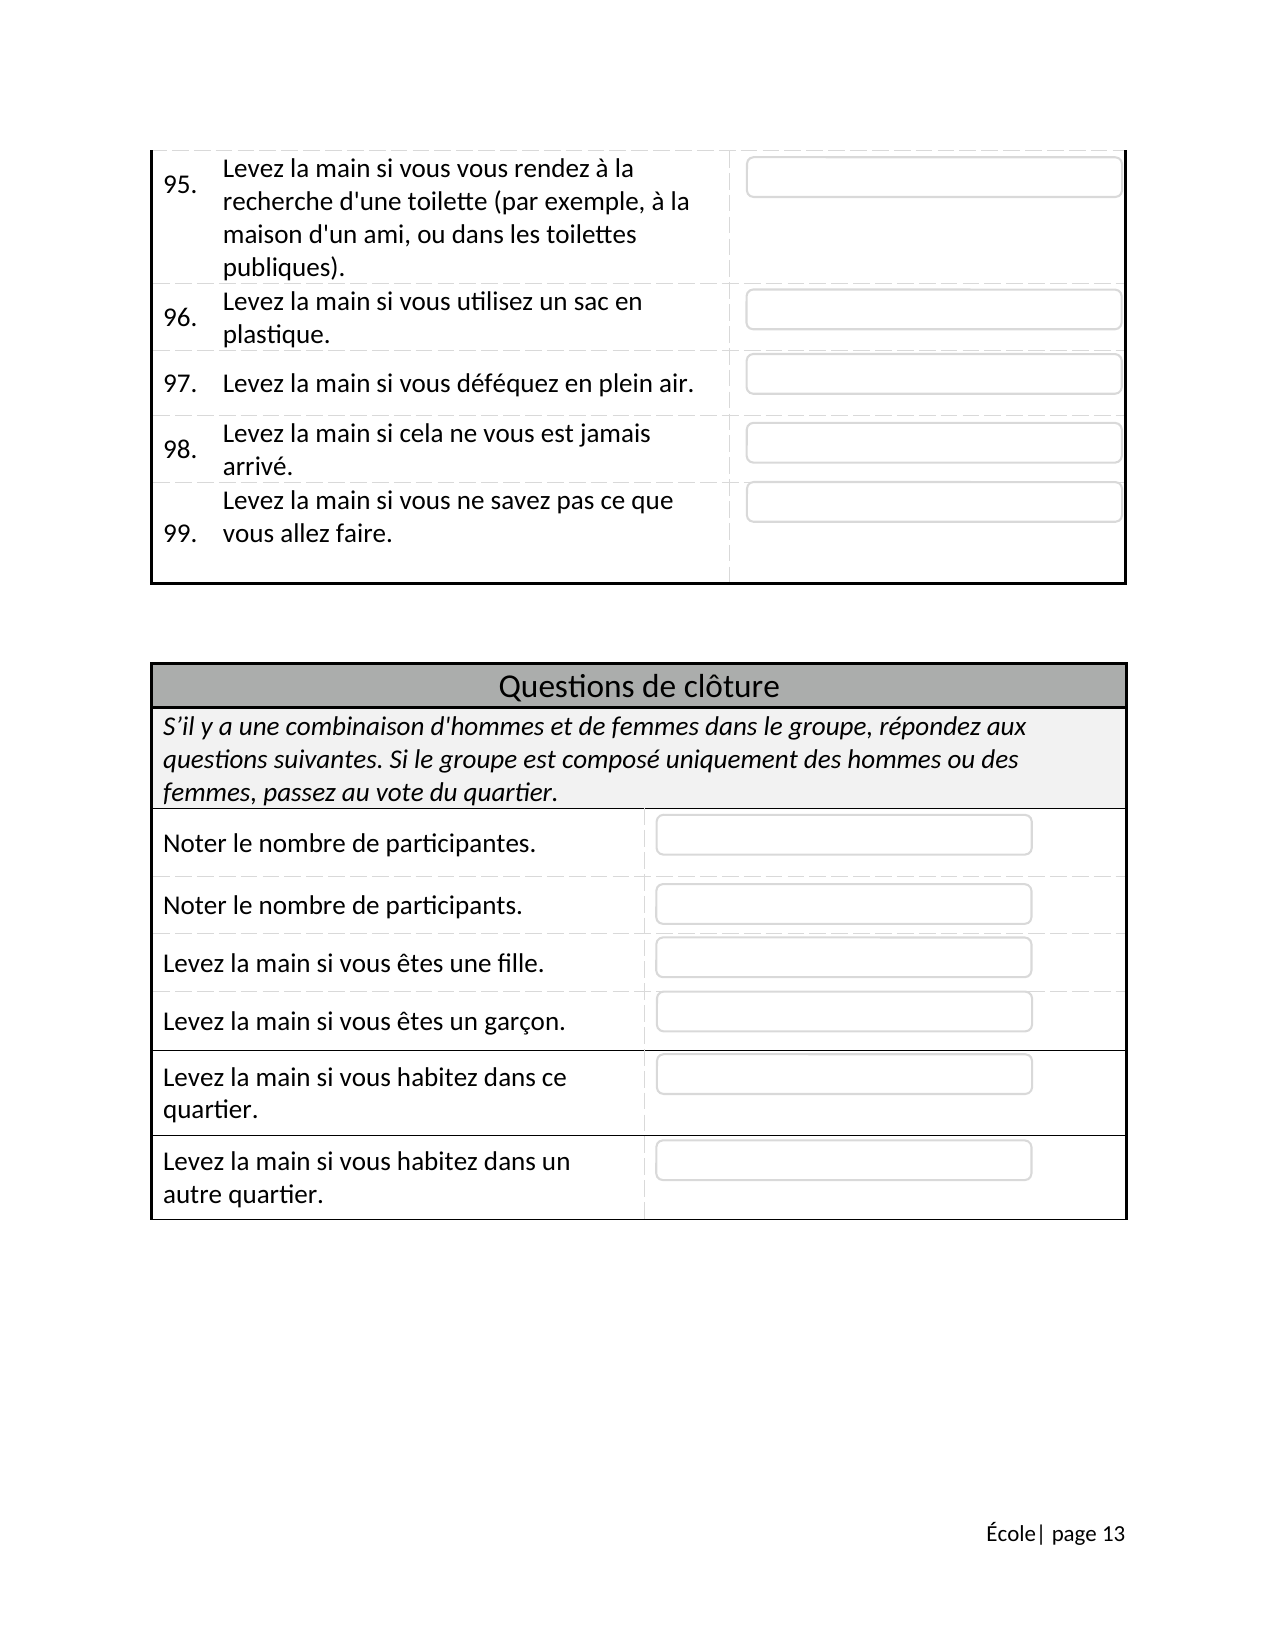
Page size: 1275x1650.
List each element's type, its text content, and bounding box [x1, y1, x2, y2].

table_cell [729, 150, 1124, 283]
table_cell [645, 809, 1125, 876]
table_cell Levez la main si vous déféquez en plein air. [211, 350, 729, 415]
table_cell Levez la main si vous êtes une fille. [153, 933, 645, 991]
table_cell Noter le nombre de participants. [153, 876, 645, 933]
table_cell [645, 1136, 1125, 1219]
table_cell 98. [153, 415, 211, 482]
table_cell Levez la main si vous ne savez pas ce que vous allez faire. [211, 482, 729, 582]
table_cell 97. [153, 350, 211, 415]
table_cell [729, 415, 1124, 482]
table_cell [729, 482, 1124, 582]
table_cell Levez la main si vous habitez dans un autre quartier. [153, 1136, 645, 1219]
table_cell [645, 991, 1125, 1050]
table_cell 96. [153, 283, 211, 350]
table_cell [645, 933, 1125, 991]
table_cell Levez la main si cela ne vous est jamais arrivé. [211, 415, 729, 482]
table_cell Levez la main si vous êtes un garçon. [153, 991, 645, 1050]
table_cell Noter le nombre de participantes. [153, 809, 645, 876]
table_cell Levez la main si vous utilisez un sac en plastique. [211, 283, 729, 350]
table_cell [729, 283, 1124, 350]
table_cell Levez la main si vous vous rendez à la recherche d'une toilette (par exemple, à la maison d'un ami, ou dans les toilettes publiques). [211, 150, 729, 283]
table_cell 95. [153, 150, 211, 283]
table_cell [645, 876, 1125, 933]
table_cell [645, 1051, 1125, 1135]
table_header Questions de clôture [153, 665, 1125, 706]
table_cell 99. [153, 482, 211, 582]
table_cell Levez la main si vous habitez dans ce quartier. [153, 1051, 645, 1135]
table_cell S’il y a une combinaison d'hommes et de femmes dans le groupe, répondez aux questions suivantes. Si le groupe est composé uniquement des hommes ou des femmes, passez au vote du quartier. [153, 709, 1125, 808]
table_cell [729, 350, 1124, 415]
